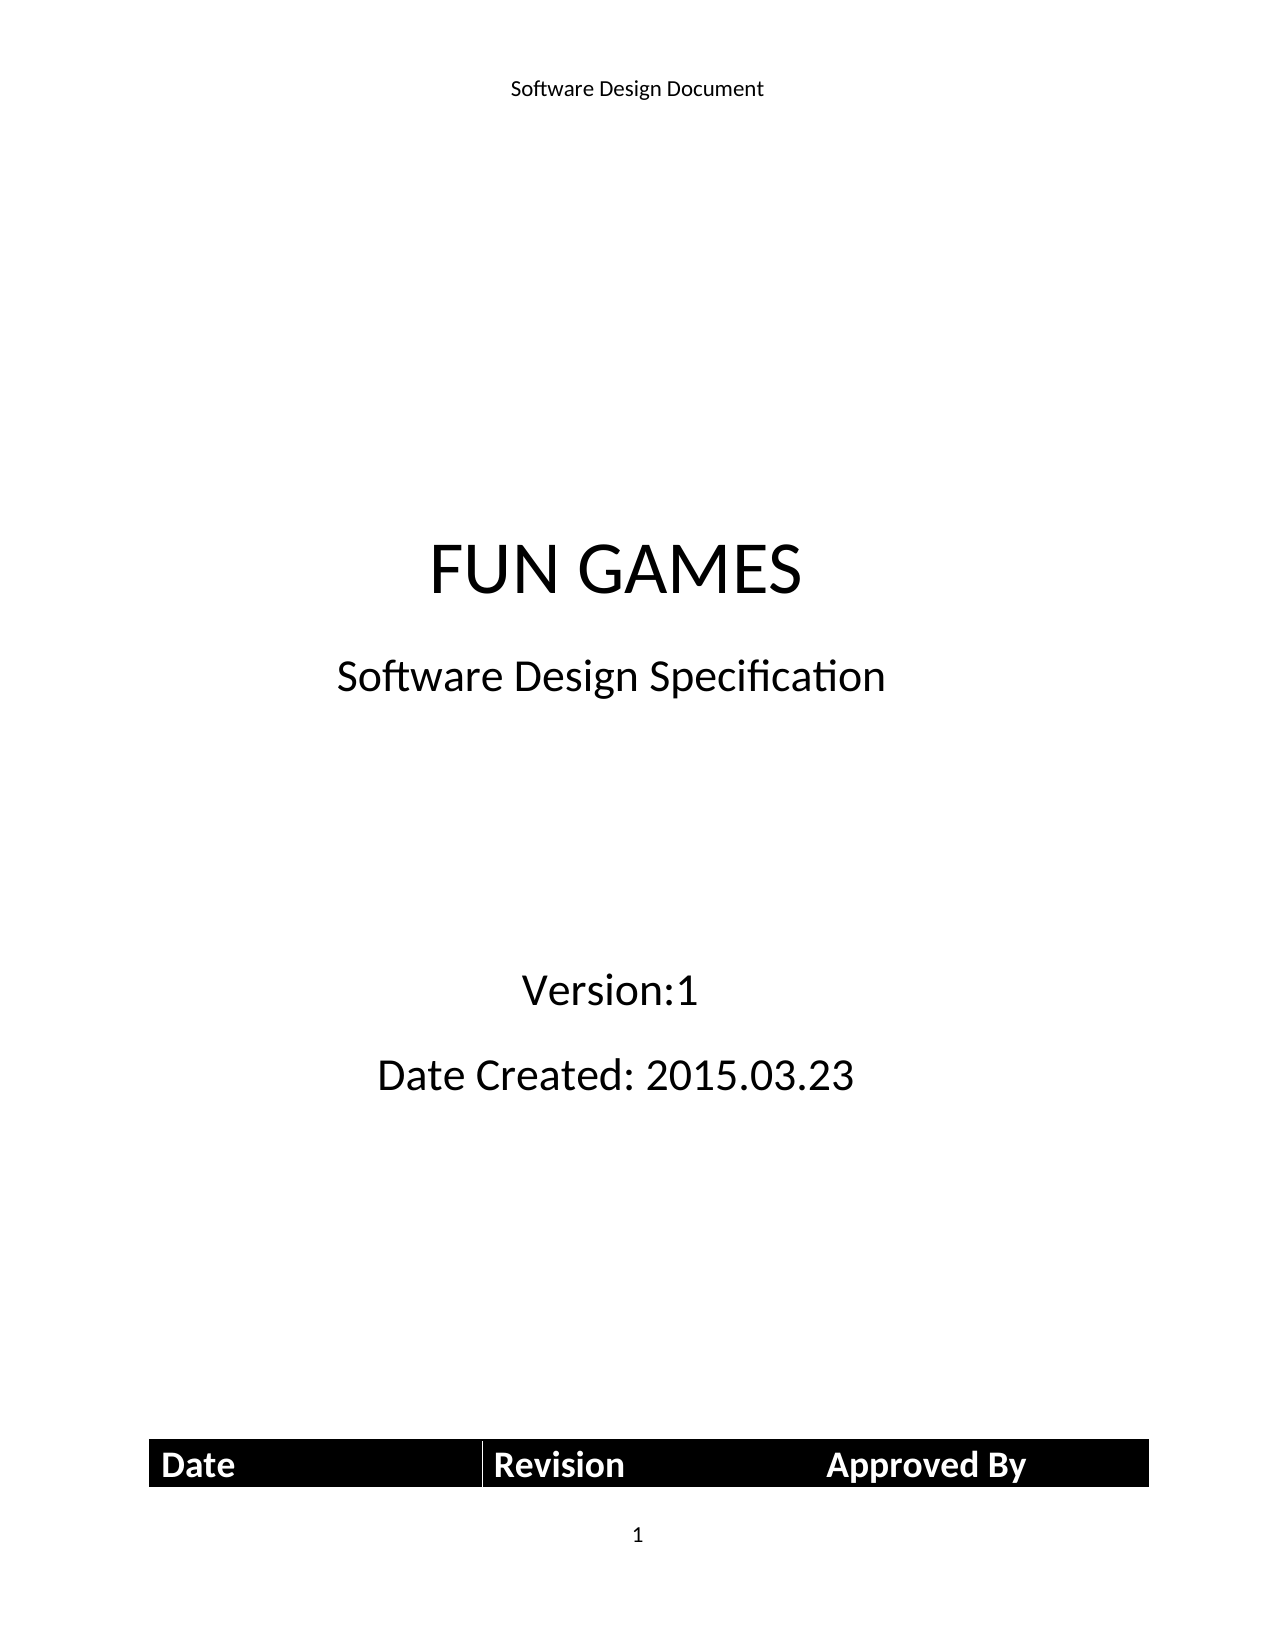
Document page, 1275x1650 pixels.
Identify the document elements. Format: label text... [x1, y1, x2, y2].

table_header Date [151, 1441, 482, 1487]
text Version:1 [150, 961, 1125, 1017]
table_header Revision [483, 1441, 815, 1487]
text FUN GAMES [150, 521, 1125, 613]
text Date Created: 2015.03.23 [150, 1046, 1125, 1102]
text Software Design Specification [150, 647, 1125, 703]
table_header Approved By [815, 1441, 1146, 1487]
